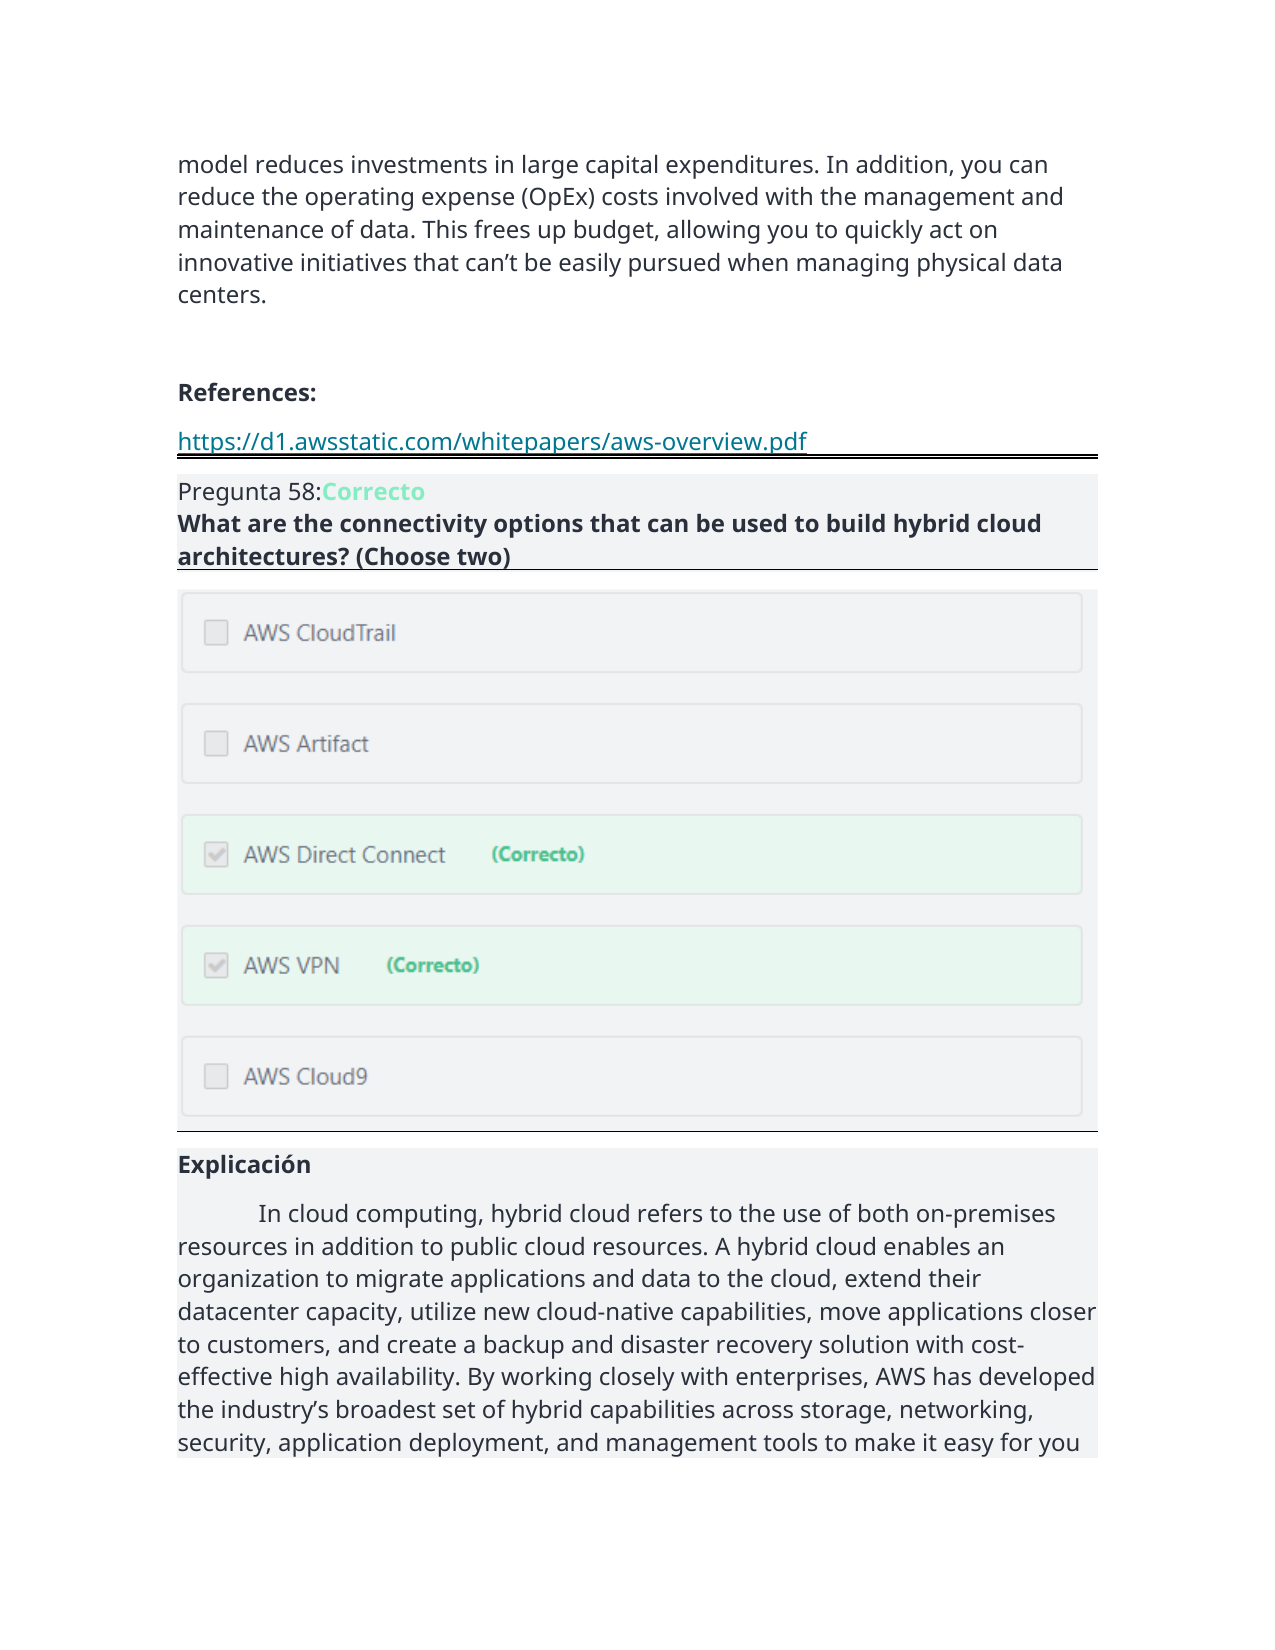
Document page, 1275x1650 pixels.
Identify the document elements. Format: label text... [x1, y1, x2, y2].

picture [177, 588, 1098, 1131]
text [177, 1197, 1098, 1458]
text References: [177, 376, 1098, 409]
text Explicación [177, 1148, 1098, 1181]
text What are the connectivity options that can be used to build hybrid cloud architectures? (Choose two) [177, 507, 1098, 569]
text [177, 148, 1098, 311]
text https://d1.awsstatic.com/whitepapers/aws-overview.pdf [177, 425, 1098, 454]
text Pregunta 58:Correcto [177, 474, 1098, 507]
